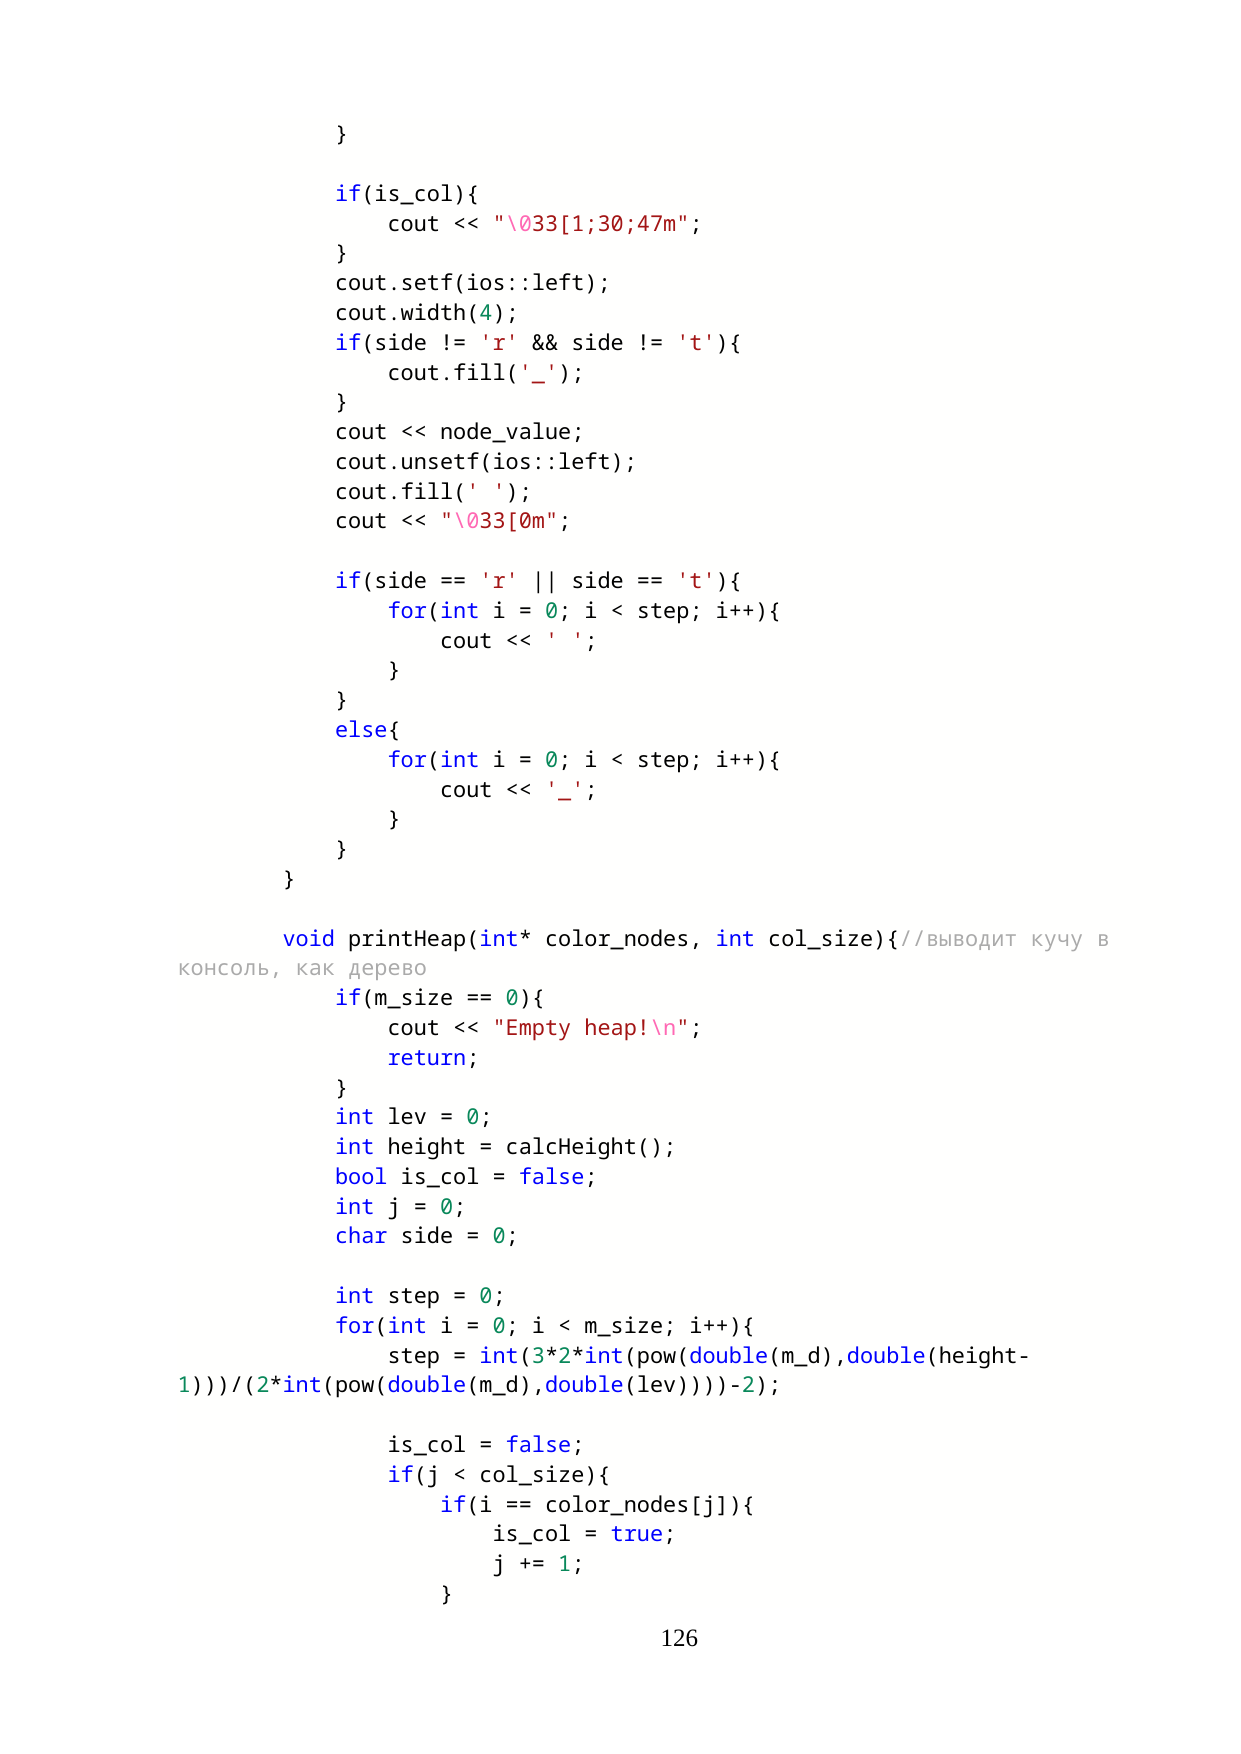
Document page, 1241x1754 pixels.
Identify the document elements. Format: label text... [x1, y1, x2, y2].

text cout << "Empty heap!\n"; [177, 1012, 1181, 1042]
text if(is_col){ [177, 178, 1181, 207]
text } [177, 118, 1181, 148]
text cout << '_'; [177, 773, 1181, 803]
text is_col = true; [177, 1518, 1181, 1548]
text else{ [177, 714, 1181, 744]
text for(int i = 0; i < m_size; i++){ [177, 1310, 1181, 1339]
text } [177, 863, 1181, 893]
text } [177, 1578, 1181, 1608]
text } [177, 237, 1181, 267]
text } [177, 386, 1181, 416]
text cout.setf(ios::left); [177, 267, 1181, 297]
text int j = 0; [177, 1191, 1181, 1220]
text } [177, 833, 1181, 863]
text if(side == 'r' || side == 't'){ [177, 565, 1181, 595]
text if(i == color_nodes[j]){ [177, 1488, 1181, 1518]
text bool is_col = false; [177, 1161, 1181, 1191]
text if(m_size == 0){ [177, 982, 1181, 1012]
text } [177, 1071, 1181, 1101]
text j += 1; [177, 1548, 1181, 1578]
text return; [177, 1042, 1181, 1071]
text cout << "\033[0m"; [177, 505, 1181, 535]
text if(j < col_size){ [177, 1459, 1181, 1488]
text cout.fill(' '); [177, 476, 1181, 505]
text } [177, 803, 1181, 833]
text } [177, 654, 1181, 684]
text if(side != 'r' && side != 't'){ [177, 327, 1181, 356]
text cout << node_value; [177, 416, 1181, 446]
text cout.unsetf(ios::left); [177, 446, 1181, 476]
text for(int i = 0; i < step; i++){ [177, 595, 1181, 624]
text int lev = 0; [177, 1101, 1181, 1131]
text cout << ' '; [177, 624, 1181, 654]
text } [177, 684, 1181, 714]
text cout.fill('_'); [177, 356, 1181, 386]
text cout << "\033[1;30;47m"; [177, 207, 1181, 237]
text is_col = false; [177, 1429, 1181, 1459]
text int height = calcHeight(); [177, 1131, 1181, 1161]
text step = int(3*2*int(pow(double(m_d),double(height-1)))/(2*int(pow(double(m_d),double(lev))))-2); [177, 1339, 1181, 1399]
text cout.width(4); [177, 297, 1181, 327]
text char side = 0; [177, 1220, 1181, 1250]
text void printHeap(int* color_nodes, int col_size){//выводит кучу в консоль, как дерево [177, 922, 1181, 982]
text int step = 0; [177, 1280, 1181, 1310]
text for(int i = 0; i < step; i++){ [177, 744, 1181, 773]
